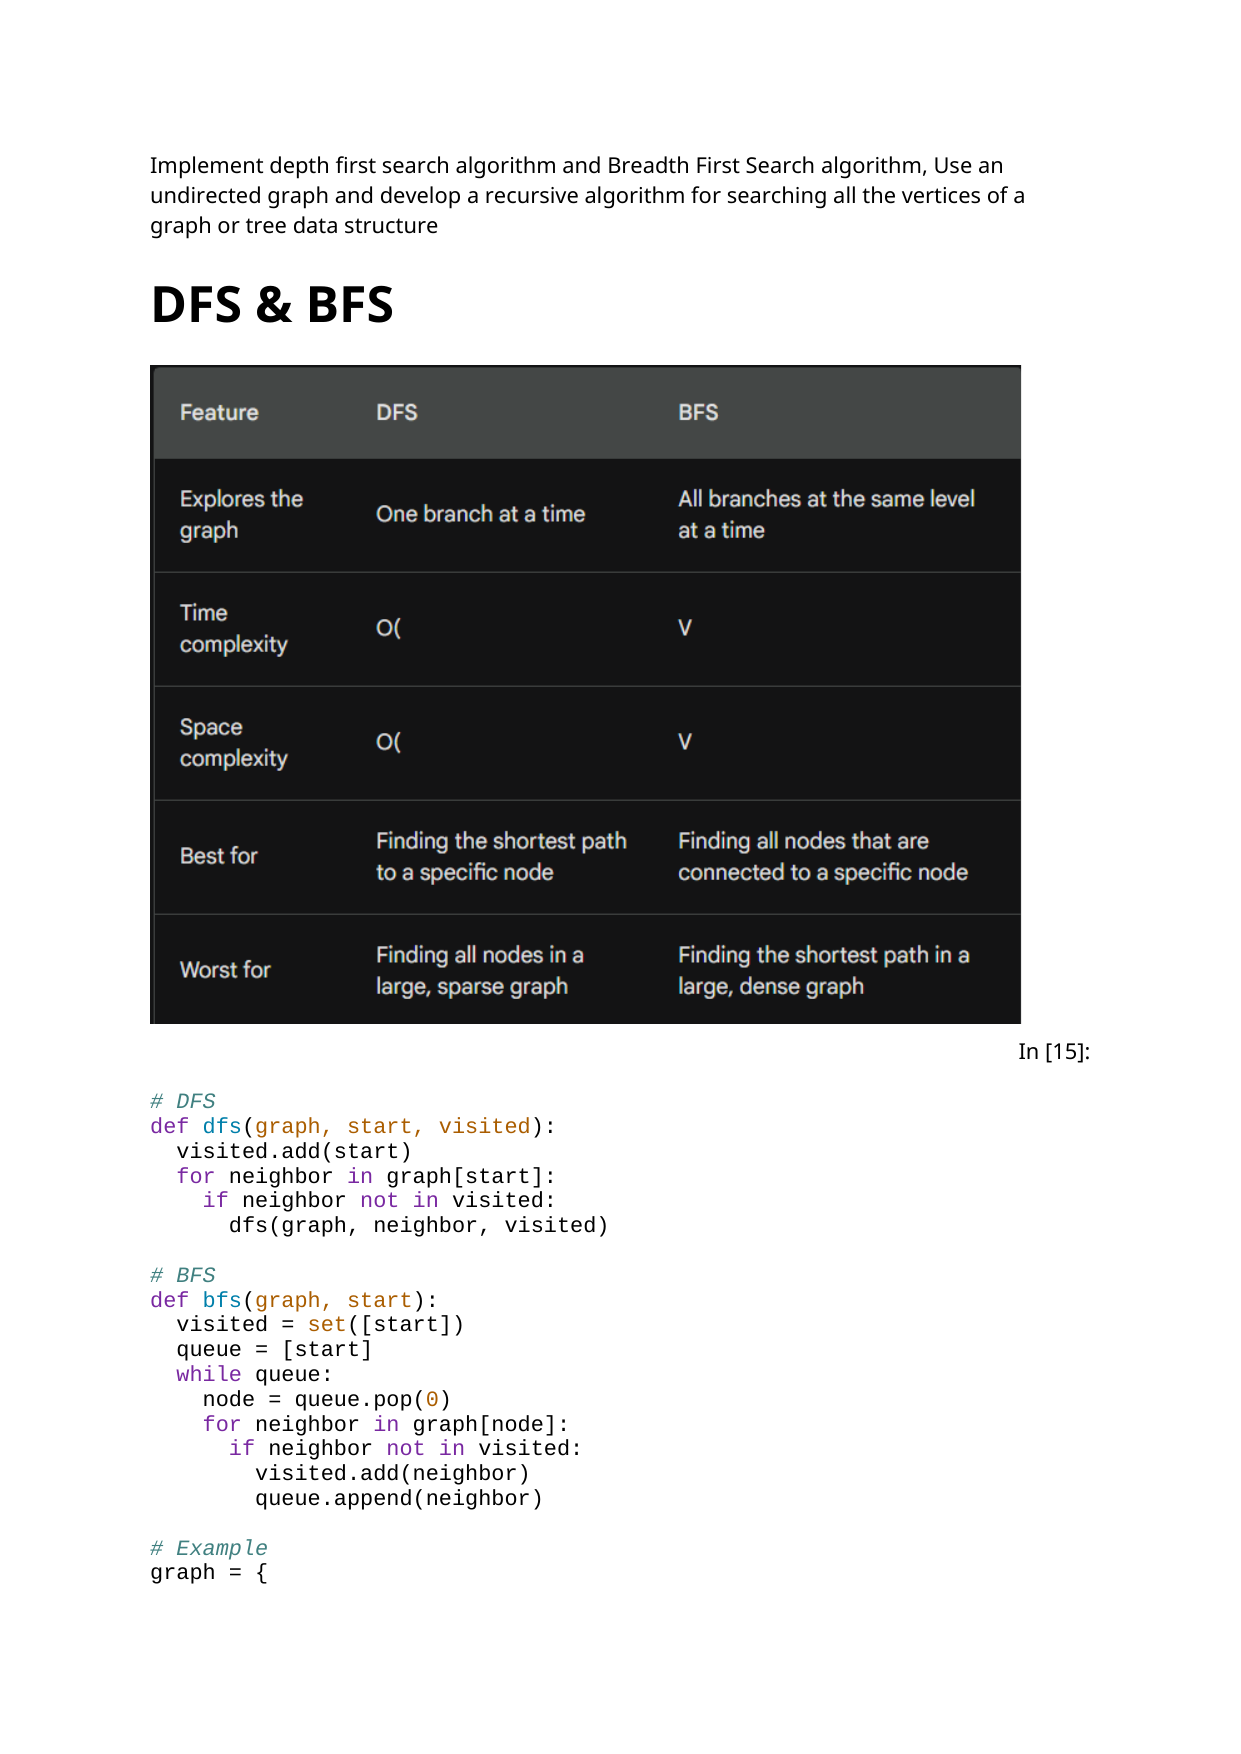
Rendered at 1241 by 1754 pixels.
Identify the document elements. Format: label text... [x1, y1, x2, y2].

text def bfs(graph, start): [150, 1289, 1090, 1313]
text for neighbor in graph[start]: [150, 1165, 1090, 1189]
text visited.add(neighbor) [150, 1462, 1090, 1487]
text # DFS [150, 1090, 1090, 1115]
picture [150, 365, 1022, 1024]
text # BFS [150, 1264, 1090, 1289]
text visited.add(start) [150, 1140, 1090, 1165]
text while queue: [150, 1363, 1090, 1388]
text node = queue.pop(0) [150, 1388, 1090, 1413]
text queue = [start] [150, 1338, 1090, 1363]
text if neighbor not in visited: [150, 1189, 1090, 1214]
text DFS & BFS [150, 268, 1090, 337]
text queue.append(neighbor) [150, 1487, 1090, 1512]
text for neighbor in graph[node]: [150, 1413, 1090, 1437]
text if neighbor not in visited: [150, 1437, 1090, 1462]
text Implement depth first search algorithm and Breadth First Search algorithm, Use an undirected graph and develop a recursive algorithm for searching all the vertices of a graph or tree data structure [150, 150, 1090, 239]
text dfs(graph, neighbor, visited) [150, 1214, 1090, 1239]
text visited = set([start]) [150, 1313, 1090, 1338]
text # Example [150, 1537, 1090, 1561]
text In [15]: [150, 1036, 1090, 1066]
text graph = { [150, 1561, 1090, 1586]
text def dfs(graph, start, visited): [150, 1115, 1090, 1140]
